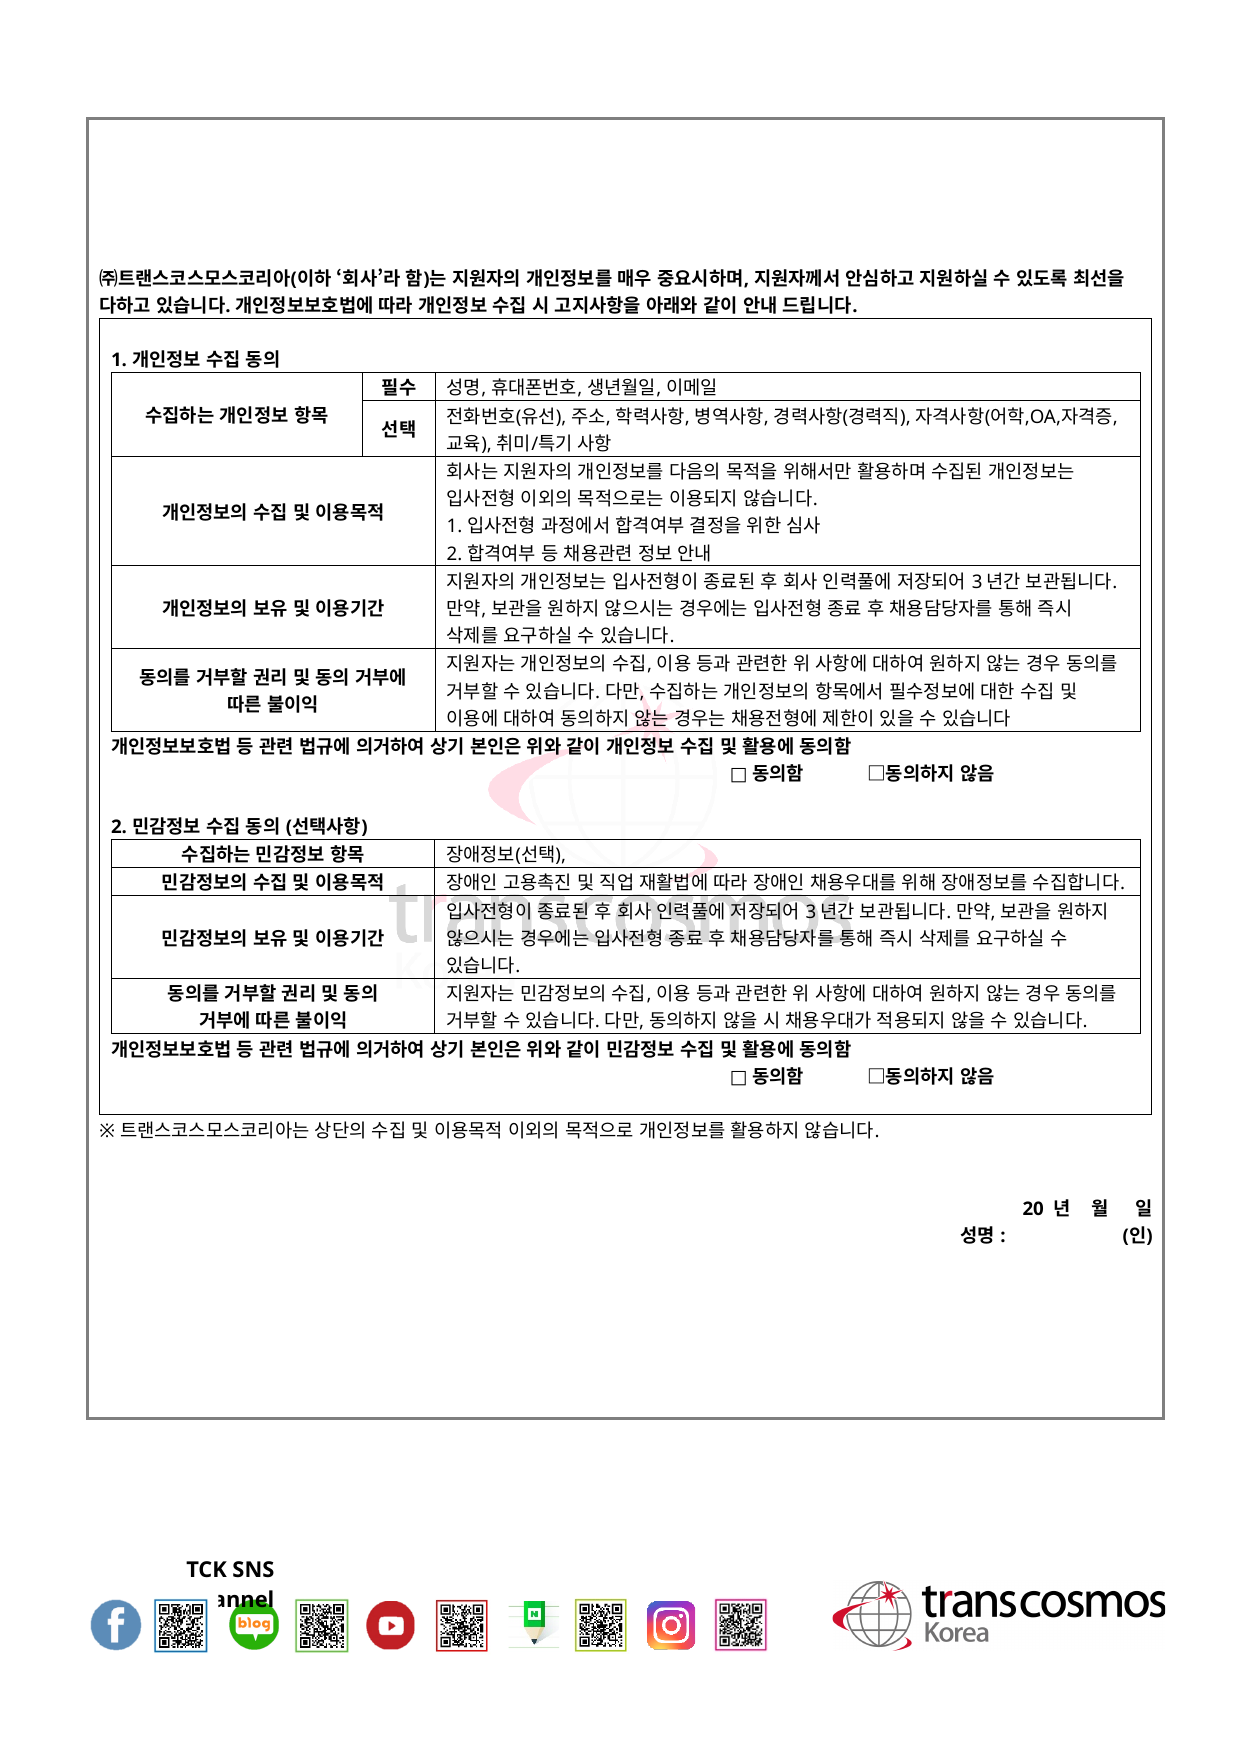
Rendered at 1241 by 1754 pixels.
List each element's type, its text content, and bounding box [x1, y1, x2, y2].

picture [646, 1601, 696, 1650]
picture [563, 1587, 638, 1663]
picture [142, 1587, 359, 1664]
picture [366, 1601, 415, 1650]
picture [832, 1580, 1166, 1651]
picture [703, 1587, 778, 1662]
picture [424, 1588, 499, 1663]
table_header ㈜트랜스코스모스코리아(이하 ‘회사’라 함)는 지원자의 개인정보를 매우 중요시하며, 지원자께서 안심하고 지원하실 수 있도록 최선을 다하고 있습니다. 개인정보보호법에 따라 개인정보 수집 시 고지사항을 아래와 같이 안내 드립니다. ※ 트랜스코스모스코리아는 상단의 수집 및 이용목적 이외의 목적으로 개인정보를 활용하지 않습니다. 20 년 월 일 성명 : (인) [89, 120, 1162, 1417]
picture [508, 1601, 560, 1652]
